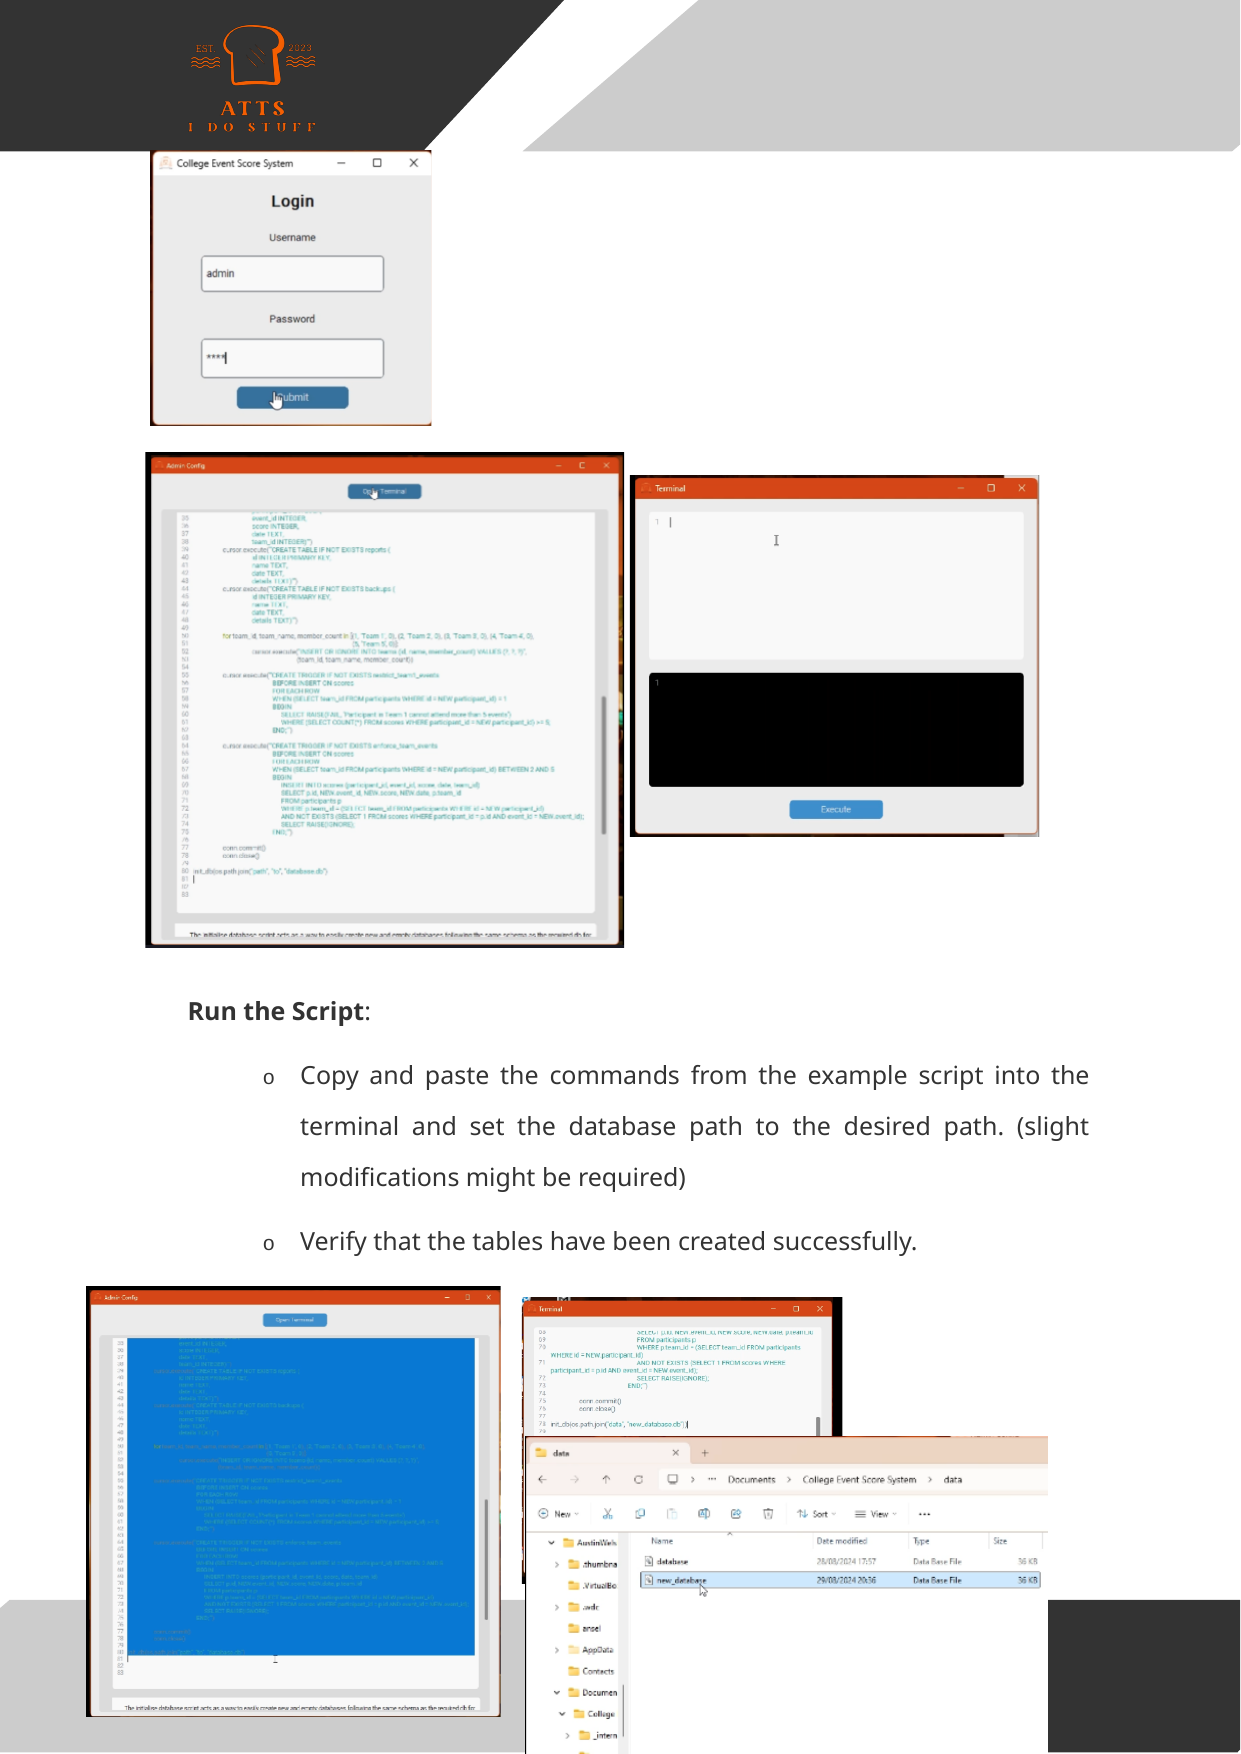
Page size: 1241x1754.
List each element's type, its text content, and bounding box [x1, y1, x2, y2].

picture [521, 1297, 1048, 1754]
picture [150, 1, 432, 426]
list Verify that the tables have been created successfully. [262, 1223, 1090, 1257]
list Run the Script: [187, 595, 1090, 1028]
picture [629, 475, 1040, 837]
picture [145, 452, 625, 948]
picture [86, 1286, 501, 1717]
list Copy and paste the commands from the example script into the terminal and set the database path to the desired path. (slight modifications might be required) [262, 1057, 1090, 1194]
